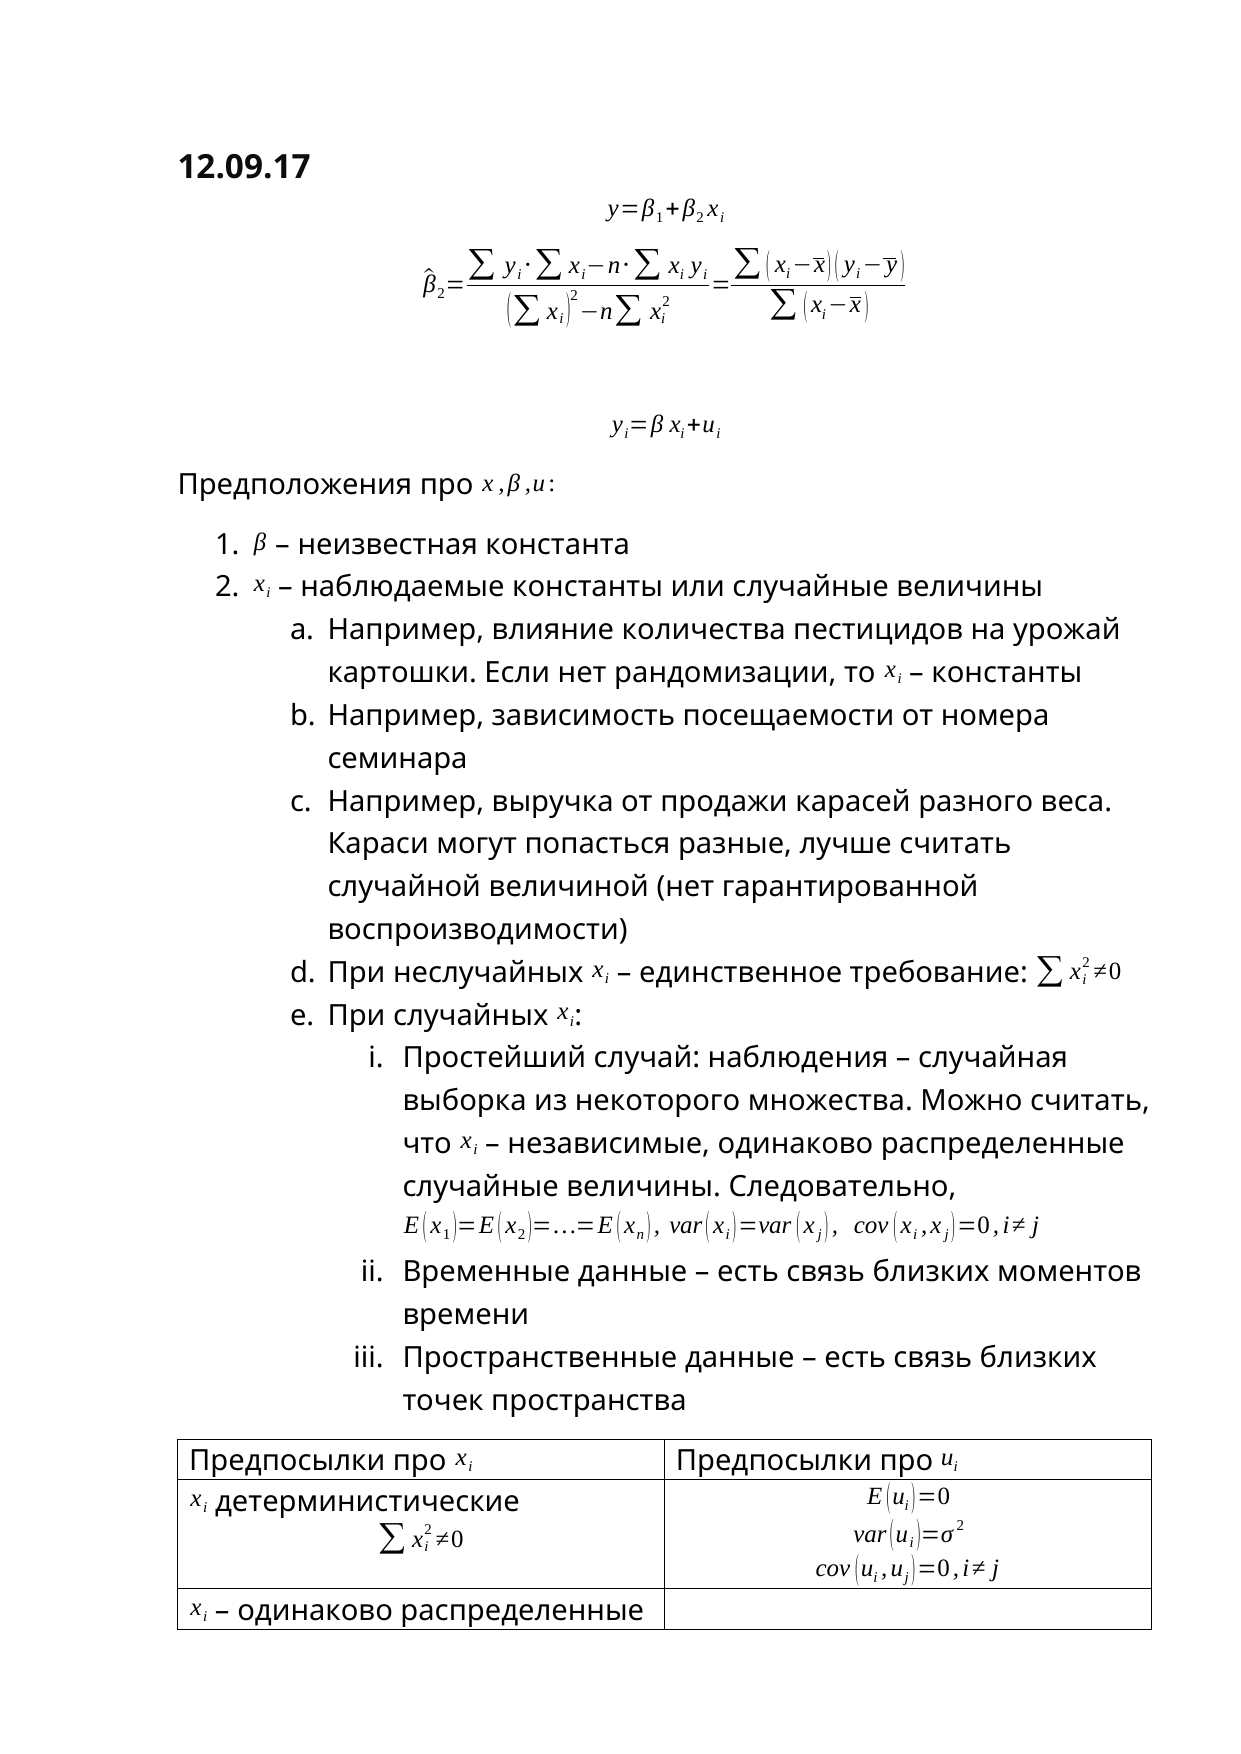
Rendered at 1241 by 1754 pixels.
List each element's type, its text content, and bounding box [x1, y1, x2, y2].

list При случайных : [290, 994, 1152, 1033]
table_cell [665, 1480, 1151, 1588]
list Например, зависимость посещаемости от номера семинара [290, 694, 1152, 777]
table_header Предпосылки про [178, 1440, 664, 1479]
list – неизвестная константа [215, 523, 1152, 563]
list При неслучайных – единственное требование: [290, 951, 1152, 991]
subtitle 12.09.17 [177, 143, 1152, 188]
list Простейший случай: наблюдения – случайная выборка из некоторого множества. Можно считать, что – независимые, одинаково распределенные случайные величины. Следовательно, [383, 1037, 1152, 1248]
list Пространственные данные – есть связь близких точек пространства [383, 1336, 1152, 1419]
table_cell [665, 1589, 1151, 1629]
table_header Предпосылки про [665, 1440, 1151, 1479]
list Временные данные – есть связь близких моментов времени [383, 1251, 1152, 1333]
list – наблюдаемые константы или случайные величины [215, 566, 1152, 605]
table_cell детерминистические [178, 1480, 664, 1588]
list Например, выручка от продажи карасей разного веса. Караси могут попасться разные, лучше считать случайной величиной (нет гарантированной воспроизводимости) [290, 780, 1152, 948]
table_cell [178, 1589, 664, 1629]
list Например, влияние количества пестицидов на урожай картошки. Если нет рандомизации, то – константы [290, 608, 1152, 691]
text Предположения про [177, 463, 1152, 503]
